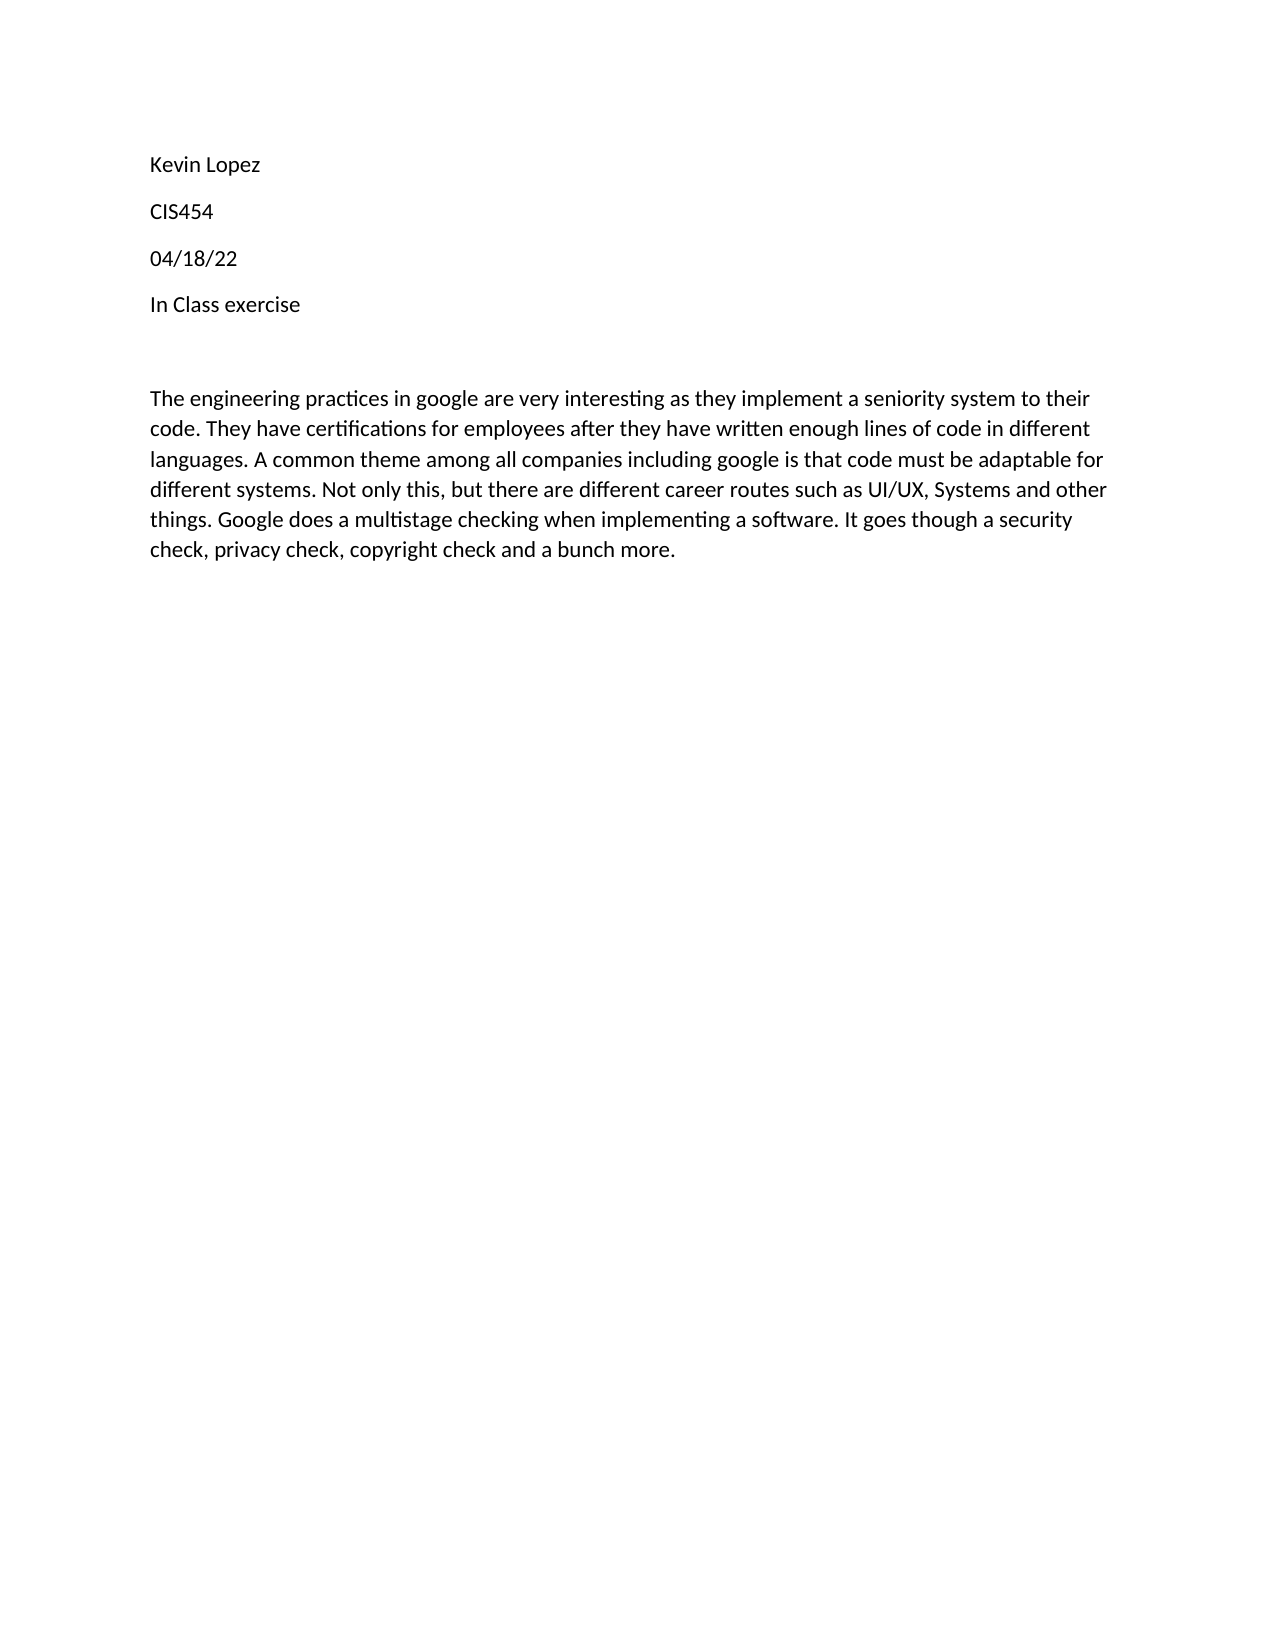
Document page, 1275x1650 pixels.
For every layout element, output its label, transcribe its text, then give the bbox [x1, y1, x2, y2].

text 04/18/22 [150, 244, 1125, 272]
text The engineering practices in google are very interesting as they implement a seniority system to their code. They have certifications for employees after they have written enough lines of code in different languages. A common theme among all companies including google is that code must be adaptable for different systems. Not only this, but there are different career routes such as UI/UX, Systems and other things. Google does a multistage checking when implementing a software. It goes though a security check, privacy check, copyright check and a bunch more. [150, 384, 1125, 563]
text CIS454 [150, 197, 1125, 225]
text Kevin Lopez [150, 150, 1125, 178]
text In Class exercise [150, 291, 1125, 319]
